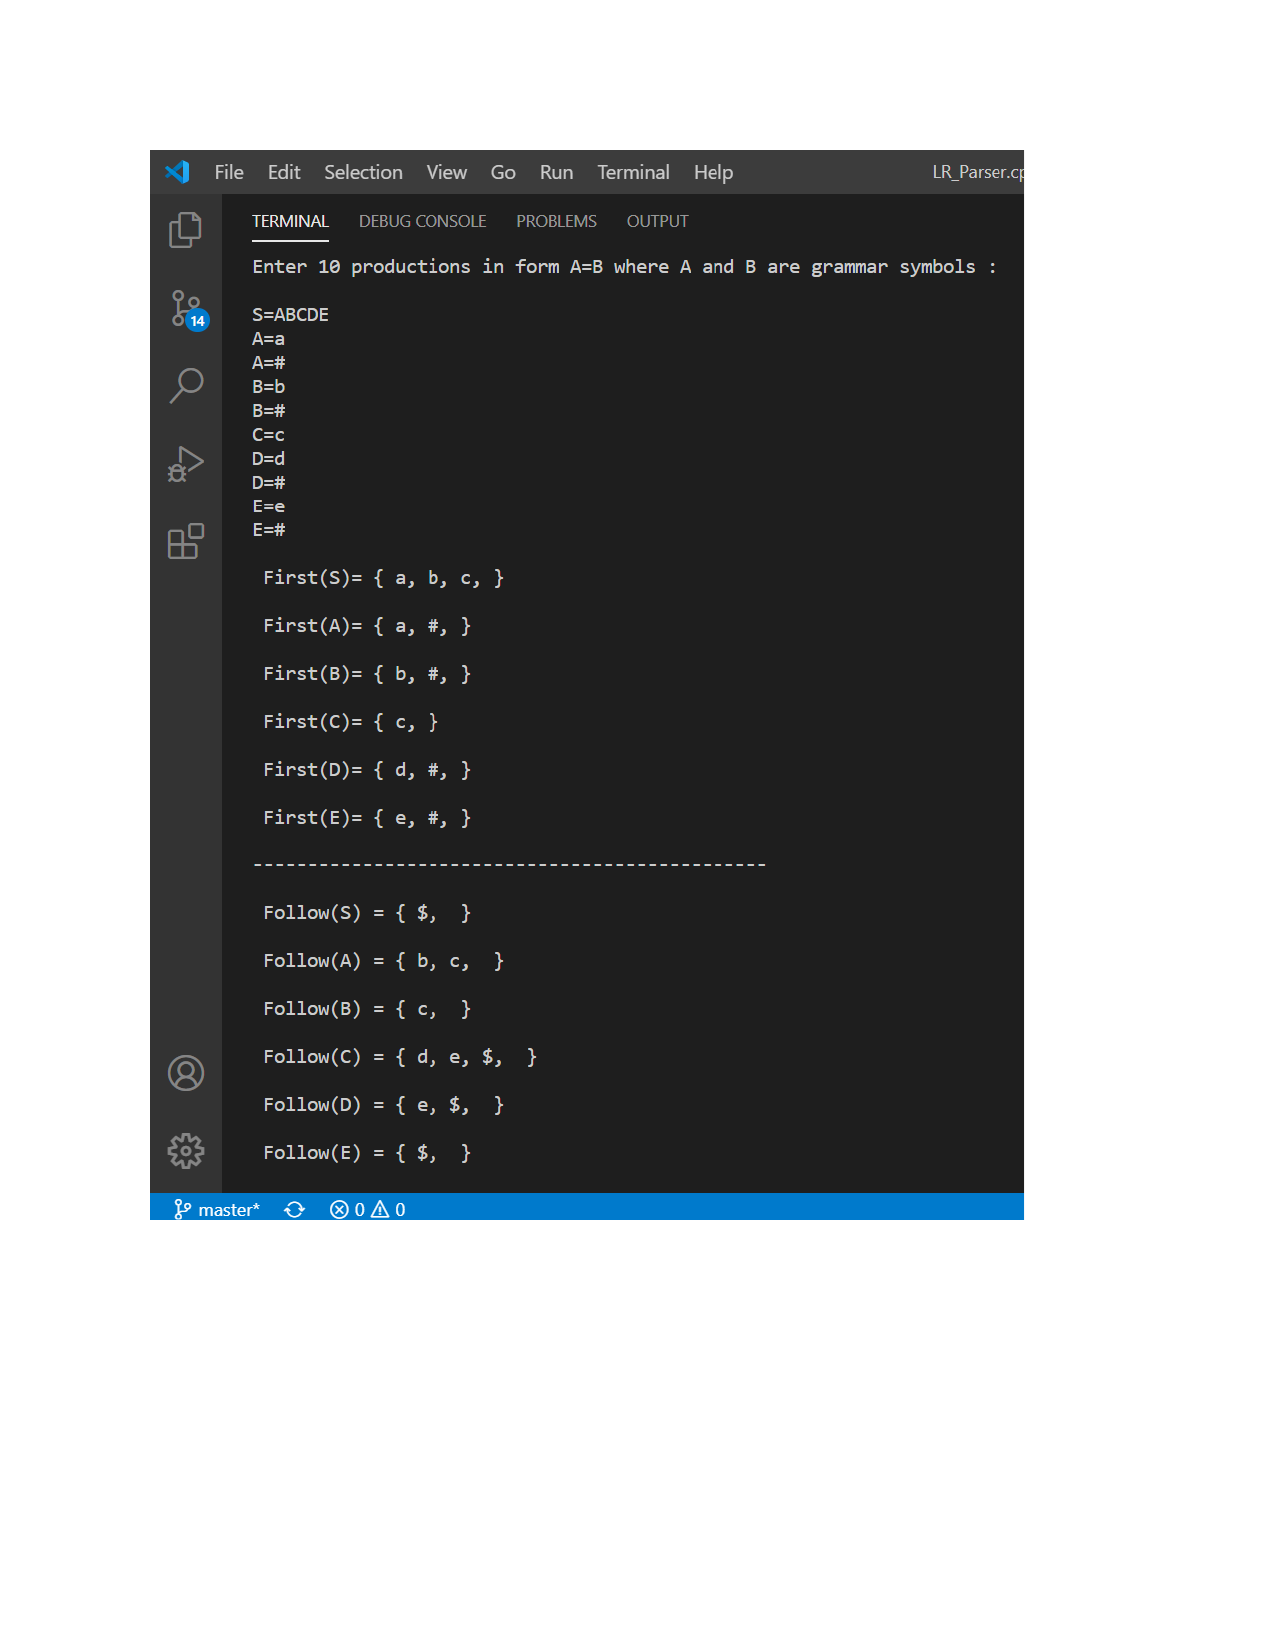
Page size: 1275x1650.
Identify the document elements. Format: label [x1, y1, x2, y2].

picture [150, 150, 1275, 1220]
